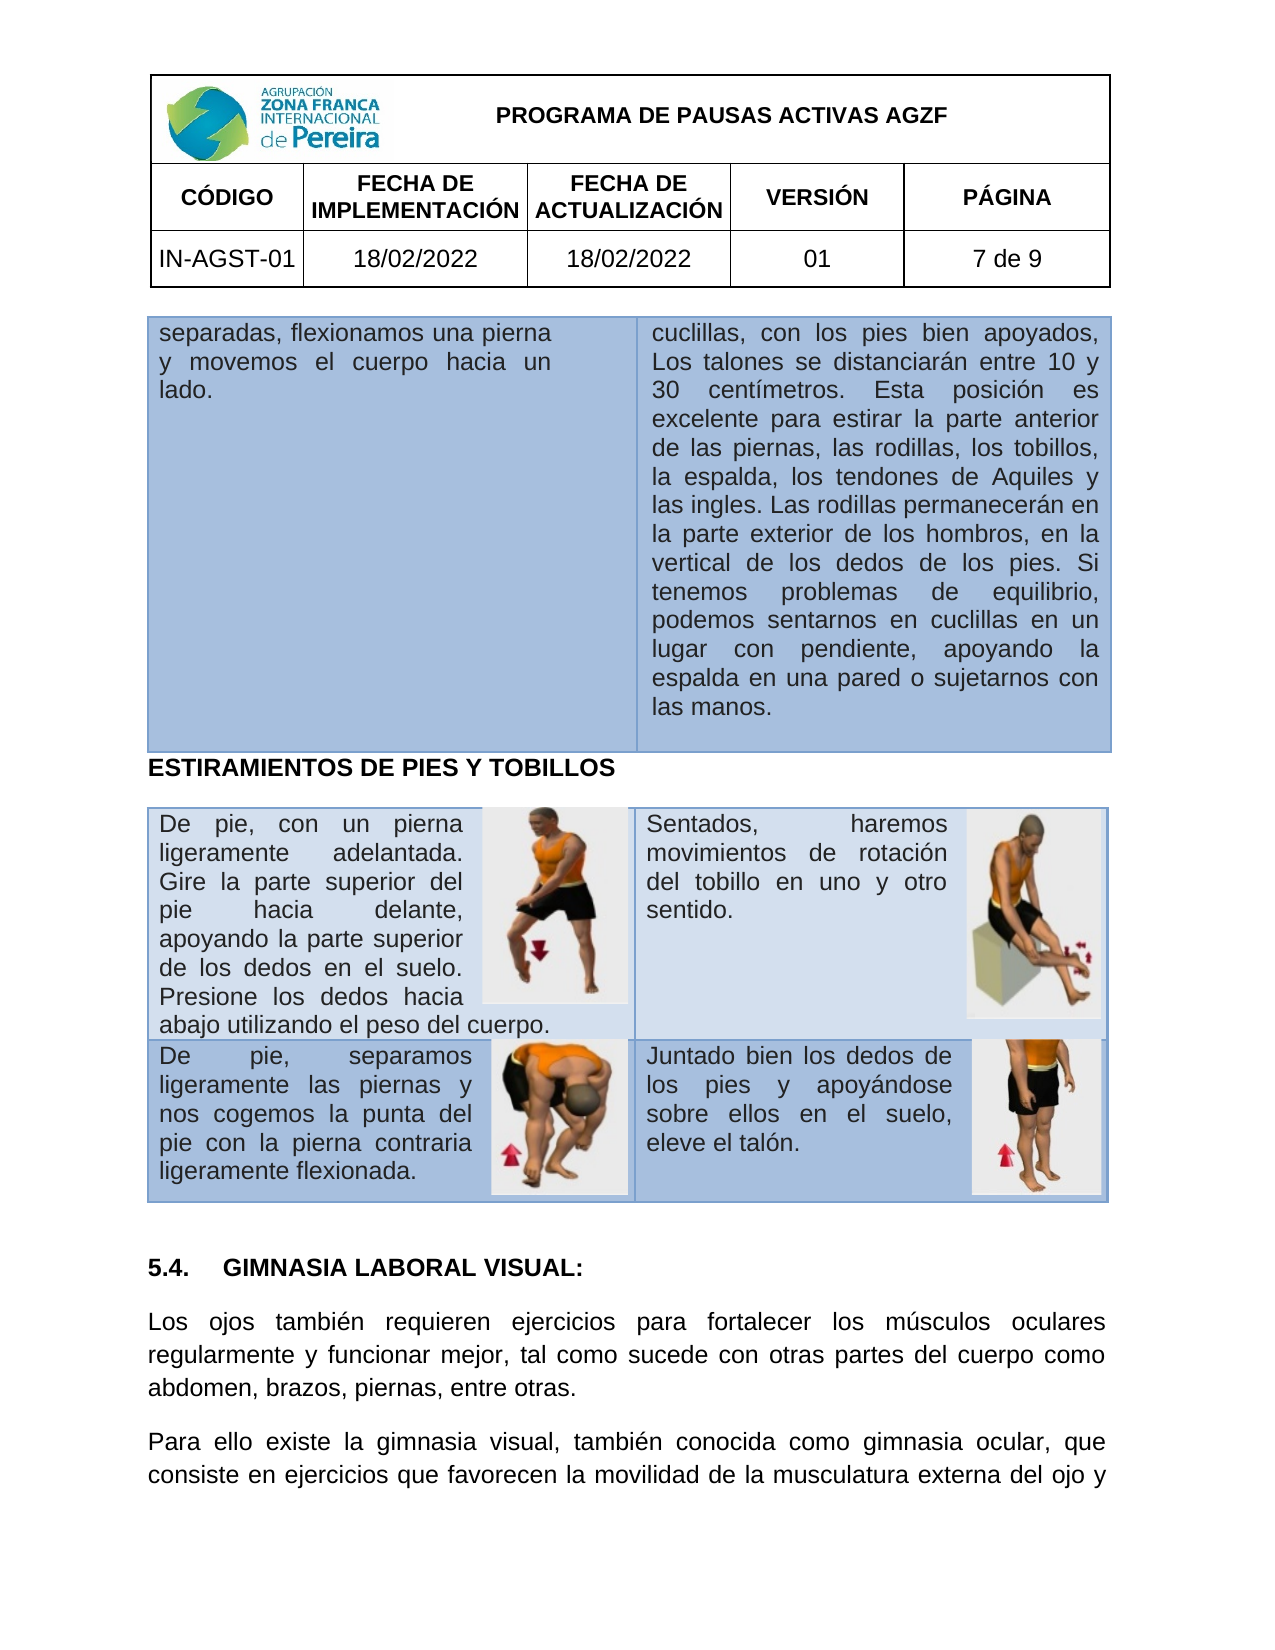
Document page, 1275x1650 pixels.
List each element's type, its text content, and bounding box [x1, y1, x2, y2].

picture [971, 1039, 1102, 1195]
list GIMNASIA LABORAL VISUAL: [148, 1253, 1107, 1282]
text Los ojos también requieren ejercicios para fortalecer los músculos oculares regularmente y funcionar mejor, tal como sucede con otras partes del cuerpo como abdomen, brazos, piernas, entre otras. [148, 1307, 1107, 1401]
table_cell Juntado bien los dedos de los pies y apoyándose sobre ellos en el suelo, eleve el talón. [636, 1041, 1106, 1201]
picture [491, 1039, 628, 1195]
table_cell De pie, con las piernas separadas, flexionamos una pierna y movemos el cuerpo hacia un lado. [149, 318, 636, 751]
picture [966, 809, 1101, 1019]
picture [150, 79, 394, 162]
picture [482, 807, 629, 1004]
table_header Sentados, haremos movimientos de rotación del tobillo en uno y otro sentido. [636, 809, 1106, 1039]
table_cell De pie, separamos ligeramente las piernas y nos cogemos la punta del pie con la pierna contraria ligeramente flexionada. [149, 1041, 634, 1201]
table_header De pie, con un pierna ligeramente adelantada. Gire la parte superior del pie hacia delante, apoyando la parte superior de los dedos en el suelo. Presione los dedos hacia abajo utilizando el peso del cuerpo. [149, 809, 634, 1039]
text ESTIRAMIENTOS DE PIES Y TOBILLOS [148, 753, 1107, 782]
